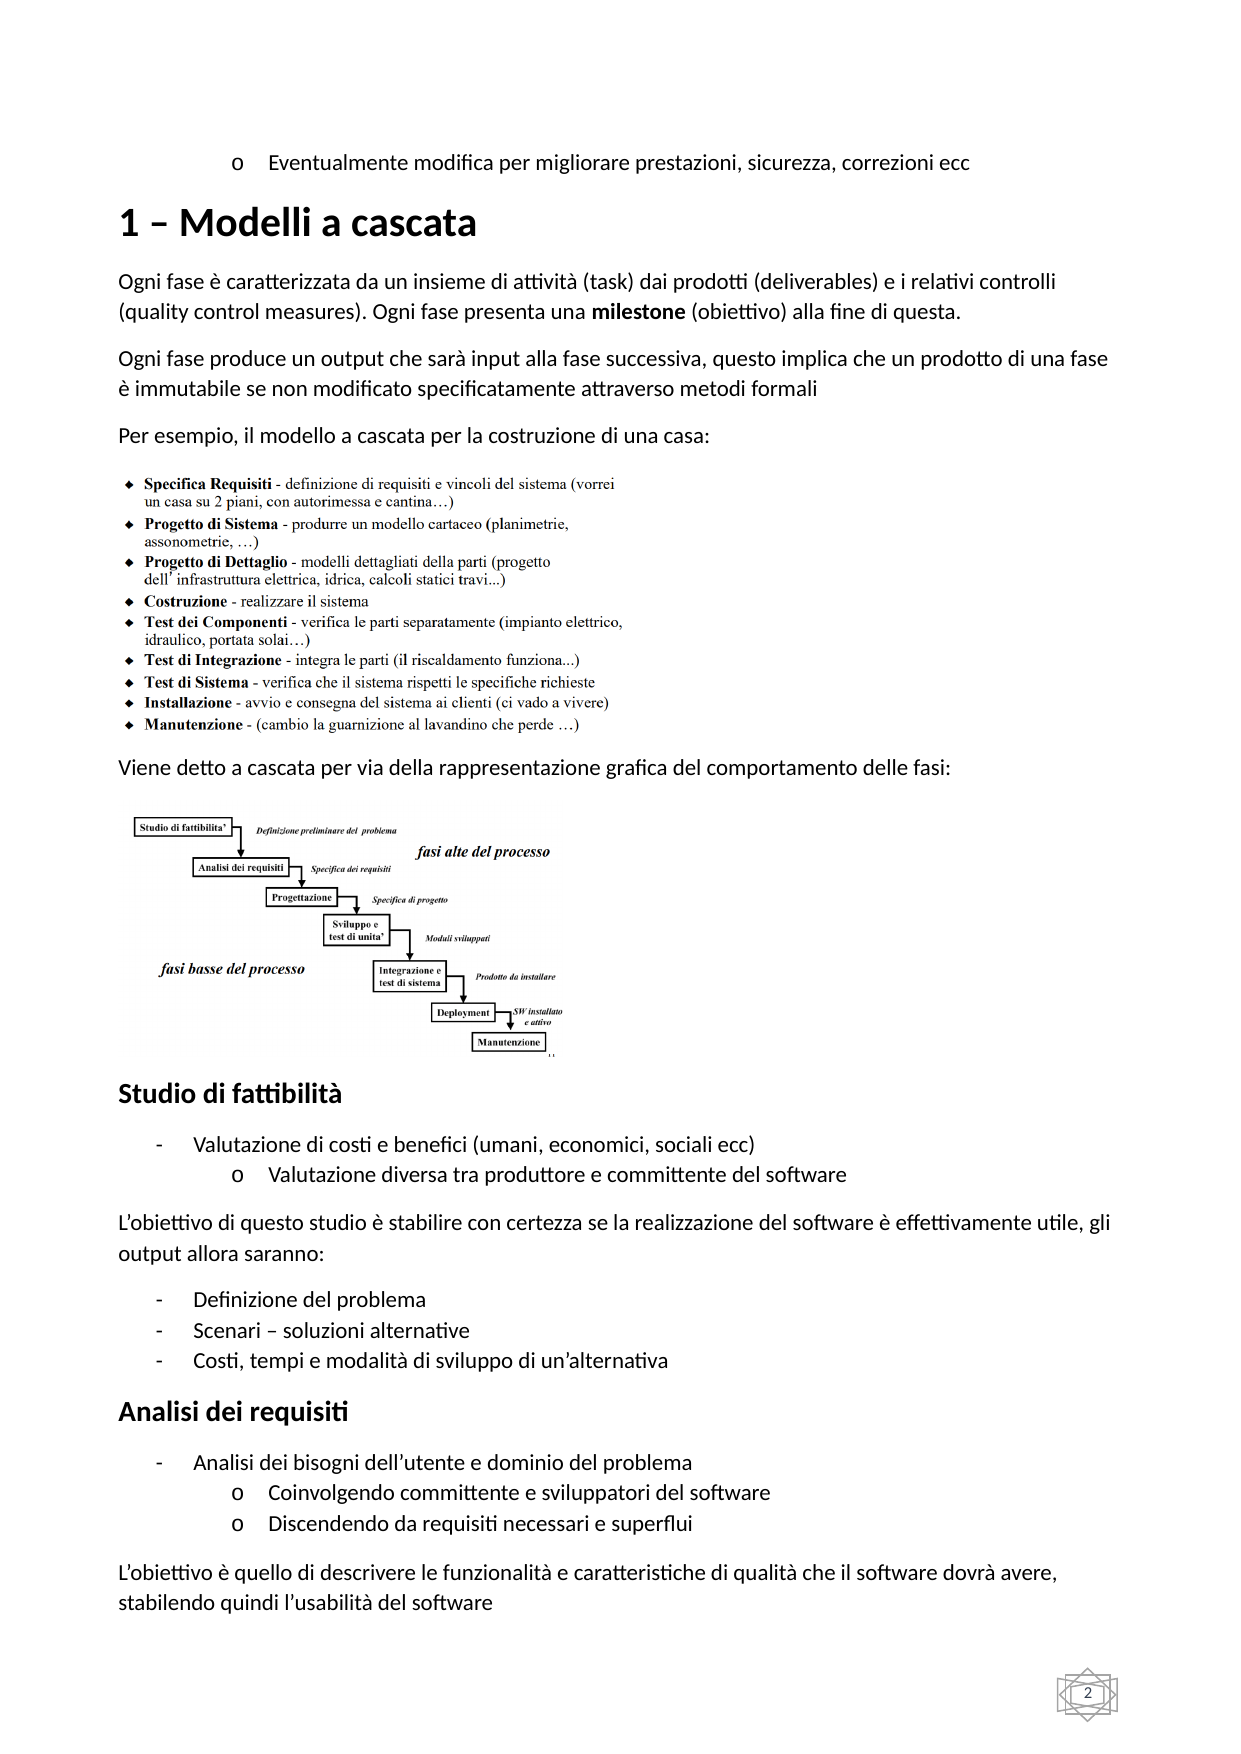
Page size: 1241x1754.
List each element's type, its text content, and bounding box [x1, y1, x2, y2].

text Analisi dei requisiti [118, 1393, 1122, 1428]
list Coinvolgendo committente e sviluppatori del software [231, 1478, 1122, 1507]
text L’obiettivo è quello di descrivere le funzionalità e caratteristiche di qualità che il software dovrà avere, stabilendo quindi l’usabilità del software [118, 1558, 1122, 1616]
list Definizione del problema [156, 1286, 1122, 1313]
text Ogni fase produce un output che sarà input alla fase successiva, questo implica che un prodotto di una fase è immutabile se non modificato specificatamente attraverso metodi formali [118, 344, 1122, 403]
list Discendendo da requisiti necessari e superflui [231, 1509, 1122, 1539]
list Analisi dei bisogni dell’utente e dominio del problema [156, 1448, 1122, 1476]
picture [118, 468, 625, 735]
list Costi, tempi e modalità di sviluppo di un’alternativa [156, 1346, 1122, 1374]
picture [118, 800, 563, 1057]
list Eventualmente modifica per migliorare prestazioni, sicurezza, correzioni ecc [231, 148, 1122, 177]
text Viene detto a cascata per via della rappresentazione grafica del comportamento delle fasi: [118, 753, 1122, 781]
list Valutazione diversa tra produttore e committente del software [231, 1160, 1122, 1189]
text Ogni fase è caratterizzata da un insieme di attività (task) dai prodotti (deliverables) e i relativi controlli (quality control measures). Ogni fase presenta una milestone (obiettivo) alla fine di questa. [118, 267, 1122, 326]
text Studio di fattibilità [118, 1075, 1122, 1111]
text Per esempio, il modello a cascata per la costruzione di una casa: [118, 421, 1122, 449]
text 1 – Modelli a cascata [118, 196, 1122, 247]
text L’obiettivo di questo studio è stabilire con certezza se la realizzazione del software è effettivamente utile, gli output allora saranno: [118, 1208, 1122, 1267]
list Scenari – soluzioni alternative [156, 1316, 1122, 1344]
list Valutazione di costi e benefici (umani, economici, sociali ecc) [156, 1130, 1122, 1158]
